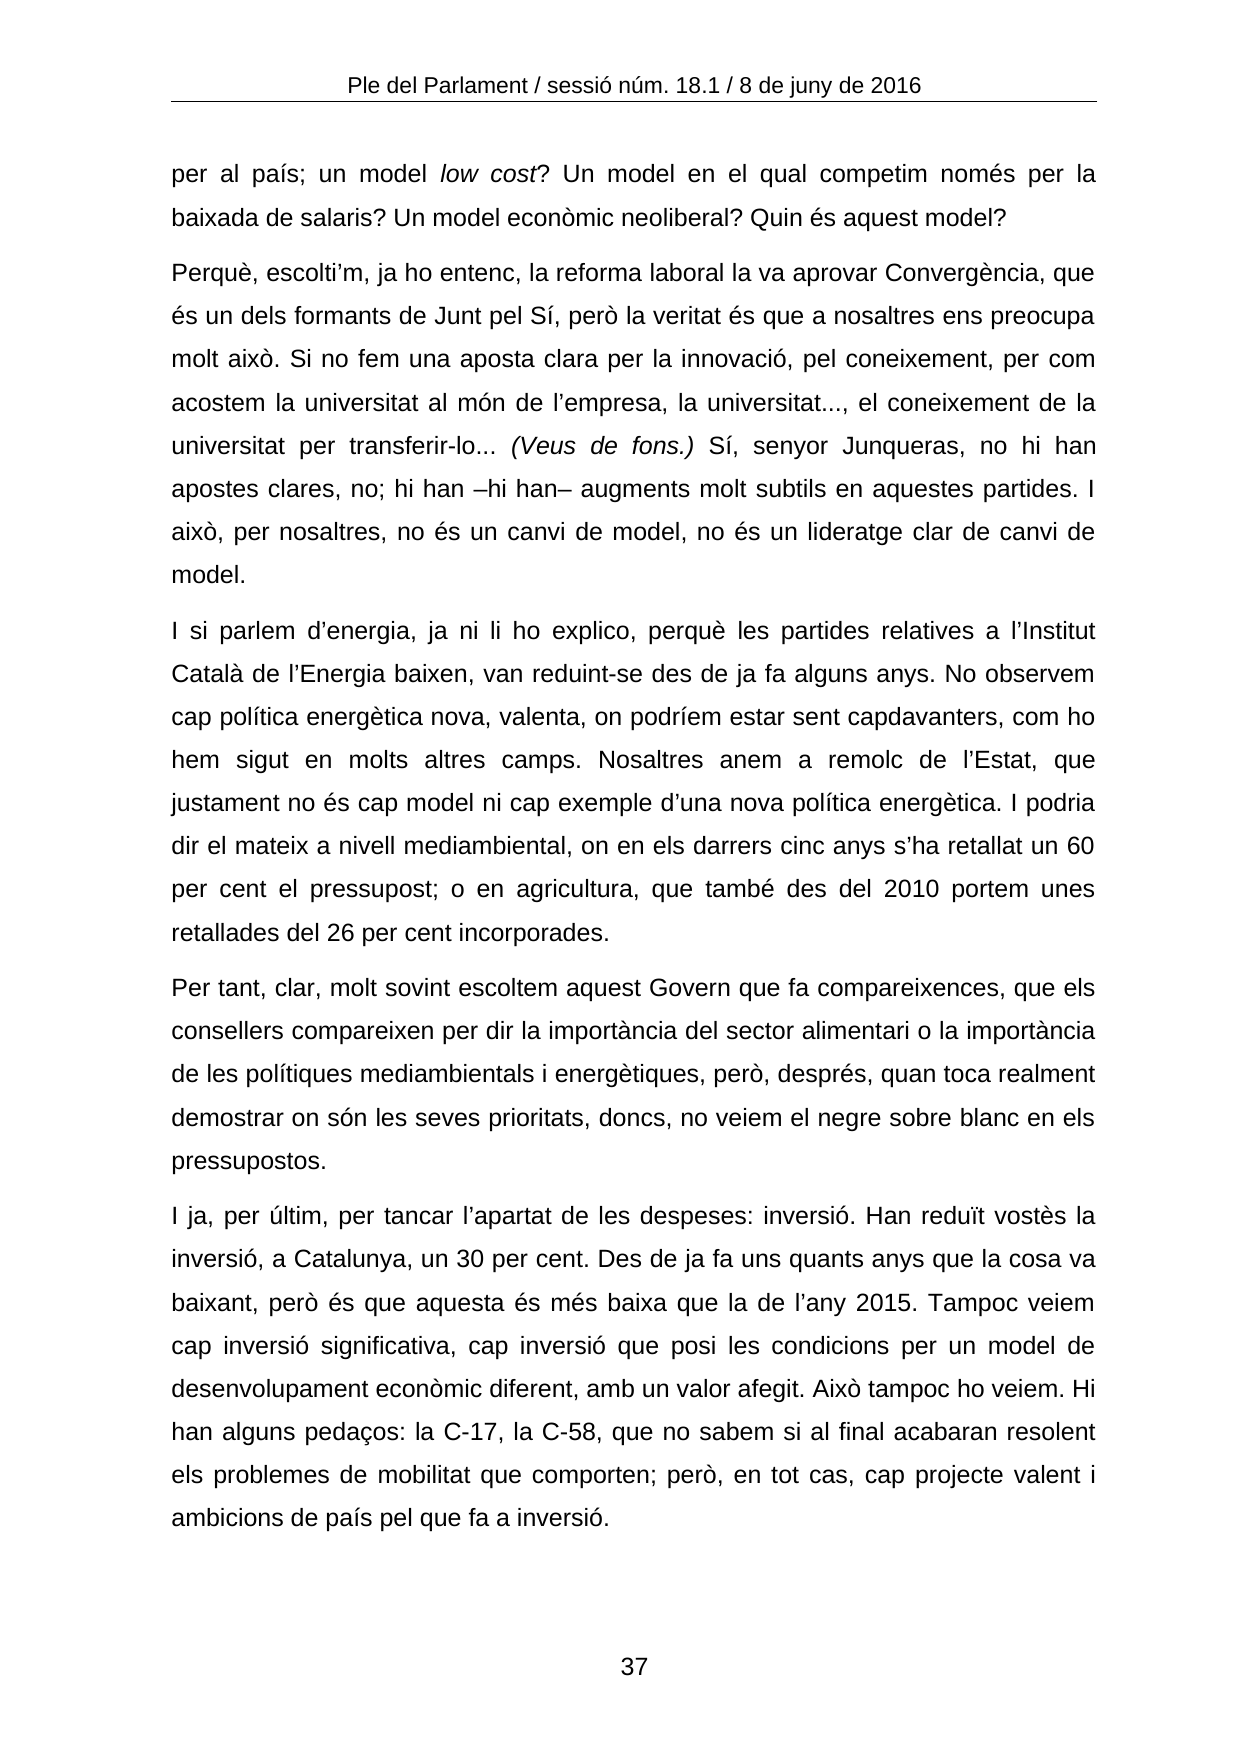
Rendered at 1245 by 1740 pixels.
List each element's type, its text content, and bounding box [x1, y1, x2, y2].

text I ja, per últim, per tancar l’apartat de les despeses: inversió. Han reduït vostès la inversió, a Catalunya, un 30 per cent. Des de ja fa uns quants anys que la cosa va baixant, però és que aquesta és més baixa que la de l’any 2015. Tampoc veiem cap inversió significativa, cap inversió que posi les condicions per un model de desenvolupament econòmic diferent, amb un valor afegit. Això tampoc ho veiem. Hi han alguns pedaços: la C-17, la C-58, que no sabem si al final acabaran resolent els problemes de mobilitat que comporten; però, en tot cas, cap projecte valent i ambicions de país pel que fa a inversió. [171, 1201, 1097, 1532]
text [171, 159, 1097, 231]
text Perquè, escolti’m, ja ho entenc, la reforma laboral la va aprovar Convergència, que és un dels formants de Junt pel Sí, però la veritat és que a nosaltres ens preocupa molt això. Si no fem una aposta clara per la innovació, pel coneixement, per com acostem la universitat al món de l’empresa, la universitat..., el coneixement de la universitat per transferir-lo... (Veus de fons.) Sí, senyor Junqueras, no hi han apostes clares, no; hi han –hi han– augments molt subtils en aquestes partides. I això, per nosaltres, no és un canvi de model, no és un lideratge clar de canvi de model. [171, 258, 1097, 589]
text Per tant, clar, molt sovint escoltem aquest Govern que fa compareixences, que els consellers compareixen per dir la importància del sector alimentari o la importància de les polítiques mediambientals i energètiques, però, després, quan toca realment demostrar on són les seves prioritats, doncs, no veiem el negre sobre blanc en els pressupostos. [171, 973, 1097, 1174]
text I si parlem d’energia, ja ni li ho explico, perquè les partides relatives a l’Institut Català de l’Energia baixen, van reduint-se des de ja fa alguns anys. No observem cap política energètica nova, valenta, on podríem estar sent capdavanters, com ho hem sigut en molts altres camps. Nosaltres anem a remolc de l’Estat, que justament no és cap model ni cap exemple d’una nova política energètica. I podria dir el mateix a nivell mediambiental, on en els darrers cinc anys s’ha retallat un 60 per cent el pressupost; o en agricultura, que també des del 2010 portem unes retallades del 26 per cent incorporades. [171, 616, 1097, 946]
